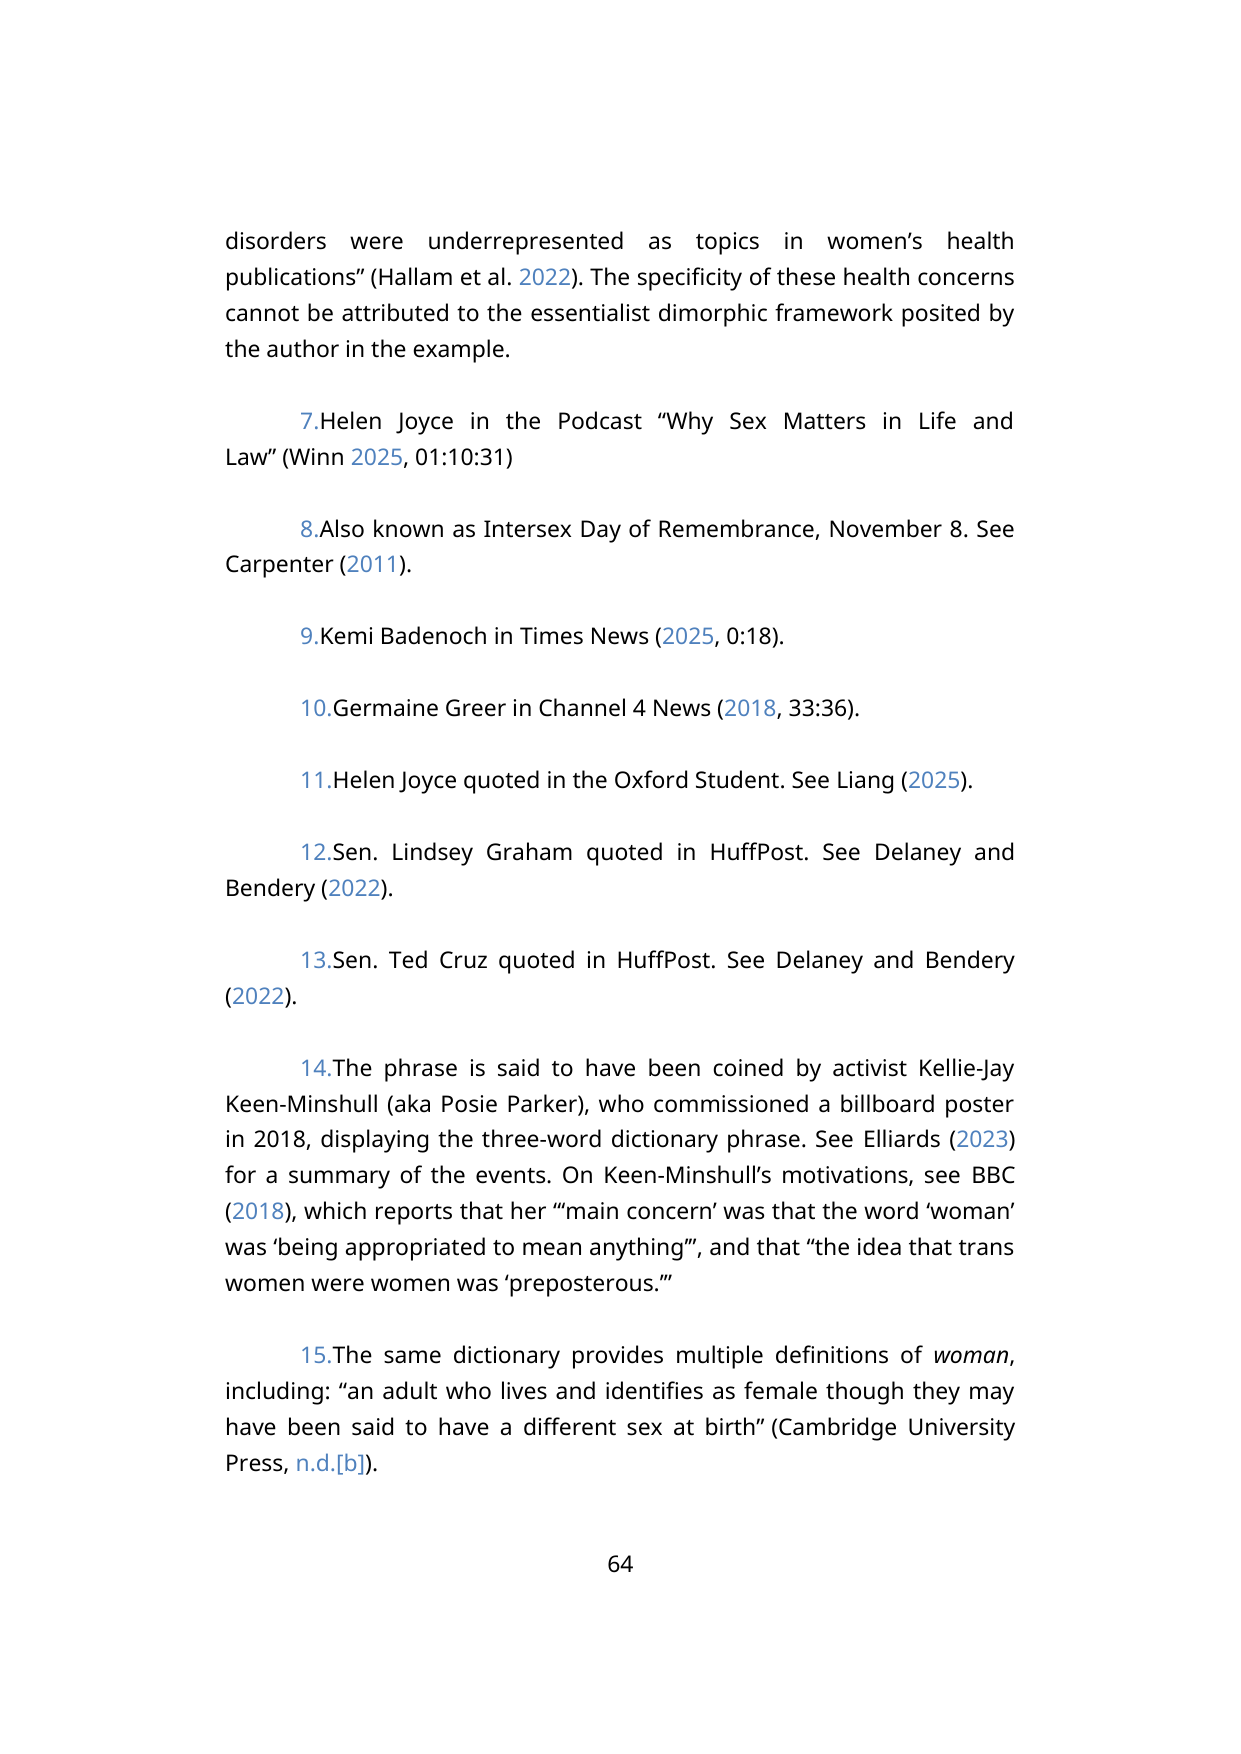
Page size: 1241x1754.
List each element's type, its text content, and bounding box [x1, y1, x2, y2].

text 14.The phrase is said to have been coined by activist Kellie-Jay Keen-Minshull (aka Posie Parker), who commissioned a billboard poster in 2018, displaying the three-word dictionary phrase. See Elliards (2023) for a summary of the events. On Keen-Minshull’s motivations, see BBC (2018), which reports that her “‘main concern’ was that the word ‘woman’ was ‘being appropriated to mean anything’”, and that “the idea that trans women were women was ‘preposterous.’” [225, 1052, 1015, 1298]
text 13.Sen. Ted Cruz quoted in HuffPost. See Delaney and Bendery (2022). [225, 944, 1015, 1011]
text 9.Kemi Badenoch in Times News (2025, 0:18). [225, 620, 1015, 652]
text 10.Germaine Greer in Channel 4 News (2018, 33:36). [225, 692, 1015, 723]
text 8.Also known as Intersex Day of Remembrance, November 8. See Carpenter (2011). [225, 512, 1015, 580]
text 15.The same dictionary provides multiple definitions of woman, including: “an adult who lives and identifies as female though they may have been said to have a different sex at birth” (Cambridge University Press, n.d.[b]). [225, 1339, 1015, 1478]
text 7.Helen Joyce in the Podcast “Why Sex Matters in Life and Law” (Winn 2025, 01:10:31) [225, 405, 1015, 472]
text 11.Helen Joyce quoted in the Oxford Student. See Liang (2025). [225, 764, 1015, 795]
text 12.Sen. Lindsey Graham quoted in HuffPost. See Delaney and Bendery (2022). [225, 836, 1015, 903]
